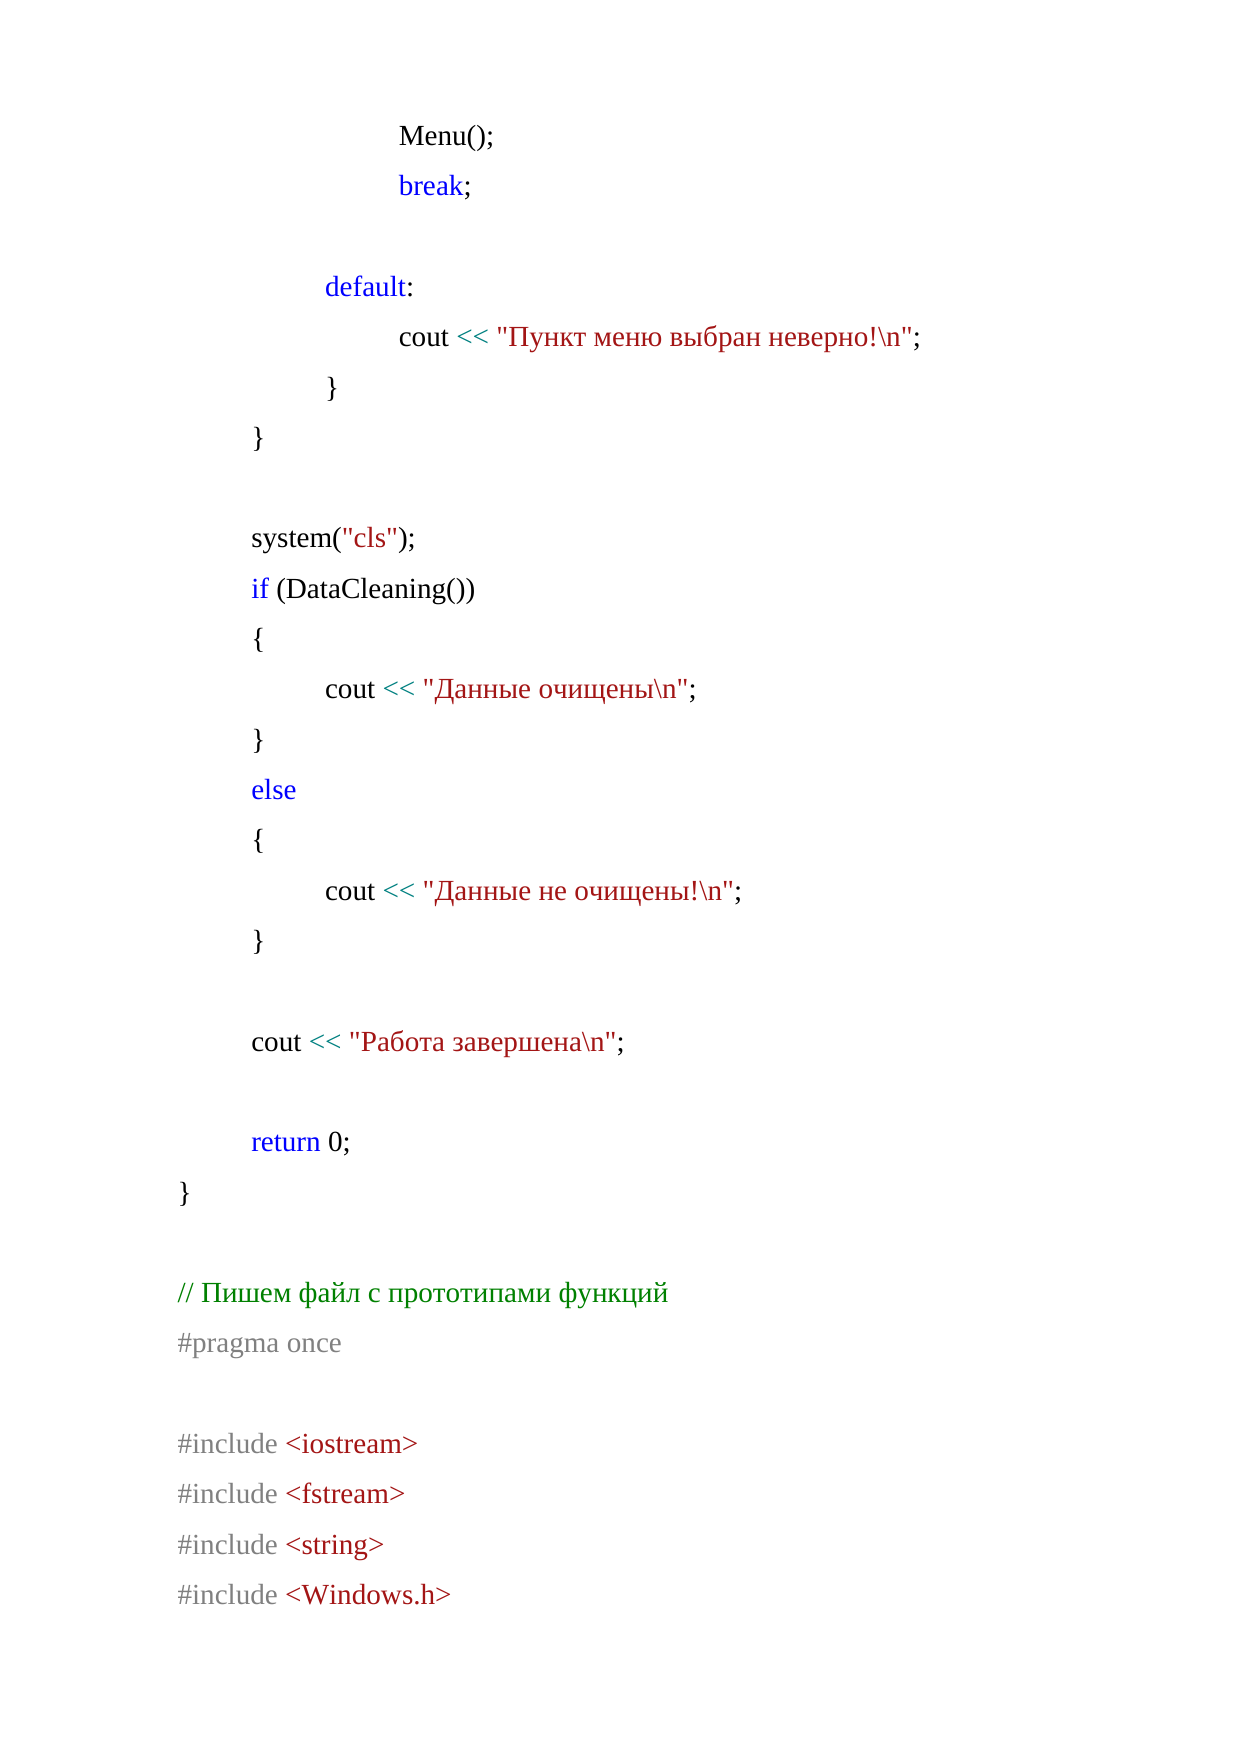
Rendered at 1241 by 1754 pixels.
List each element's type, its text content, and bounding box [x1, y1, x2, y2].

text } [177, 370, 1152, 403]
text { [177, 621, 1152, 655]
text } [177, 923, 1152, 957]
text return 0; [177, 1124, 1152, 1158]
text cout << "Данные не очищены!\n"; [177, 873, 1152, 906]
text default: [177, 269, 1152, 303]
text #include <fstream> [177, 1477, 1152, 1510]
text #include <Windows.h> [177, 1577, 1152, 1611]
text Menu(); [177, 118, 1152, 152]
text { [177, 822, 1152, 856]
text system("cls"); [177, 521, 1152, 554]
text // Пишем файл с прототипами функций [177, 1275, 1152, 1309]
text cout << "Работа завершена\n"; [177, 1024, 1152, 1057]
text } [177, 1175, 1152, 1208]
text } [177, 420, 1152, 453]
text #pragma once [177, 1326, 1152, 1359]
text cout << "Пункт меню выбран неверно!\n"; [177, 319, 1152, 353]
text else [177, 772, 1152, 806]
text break; [177, 168, 1152, 202]
text } [177, 722, 1152, 755]
text if (DataCleaning()) [177, 571, 1152, 604]
text cout << "Данные очищены\n"; [177, 672, 1152, 705]
text #include <iostream> [177, 1426, 1152, 1460]
text #include <string> [177, 1527, 1152, 1560]
